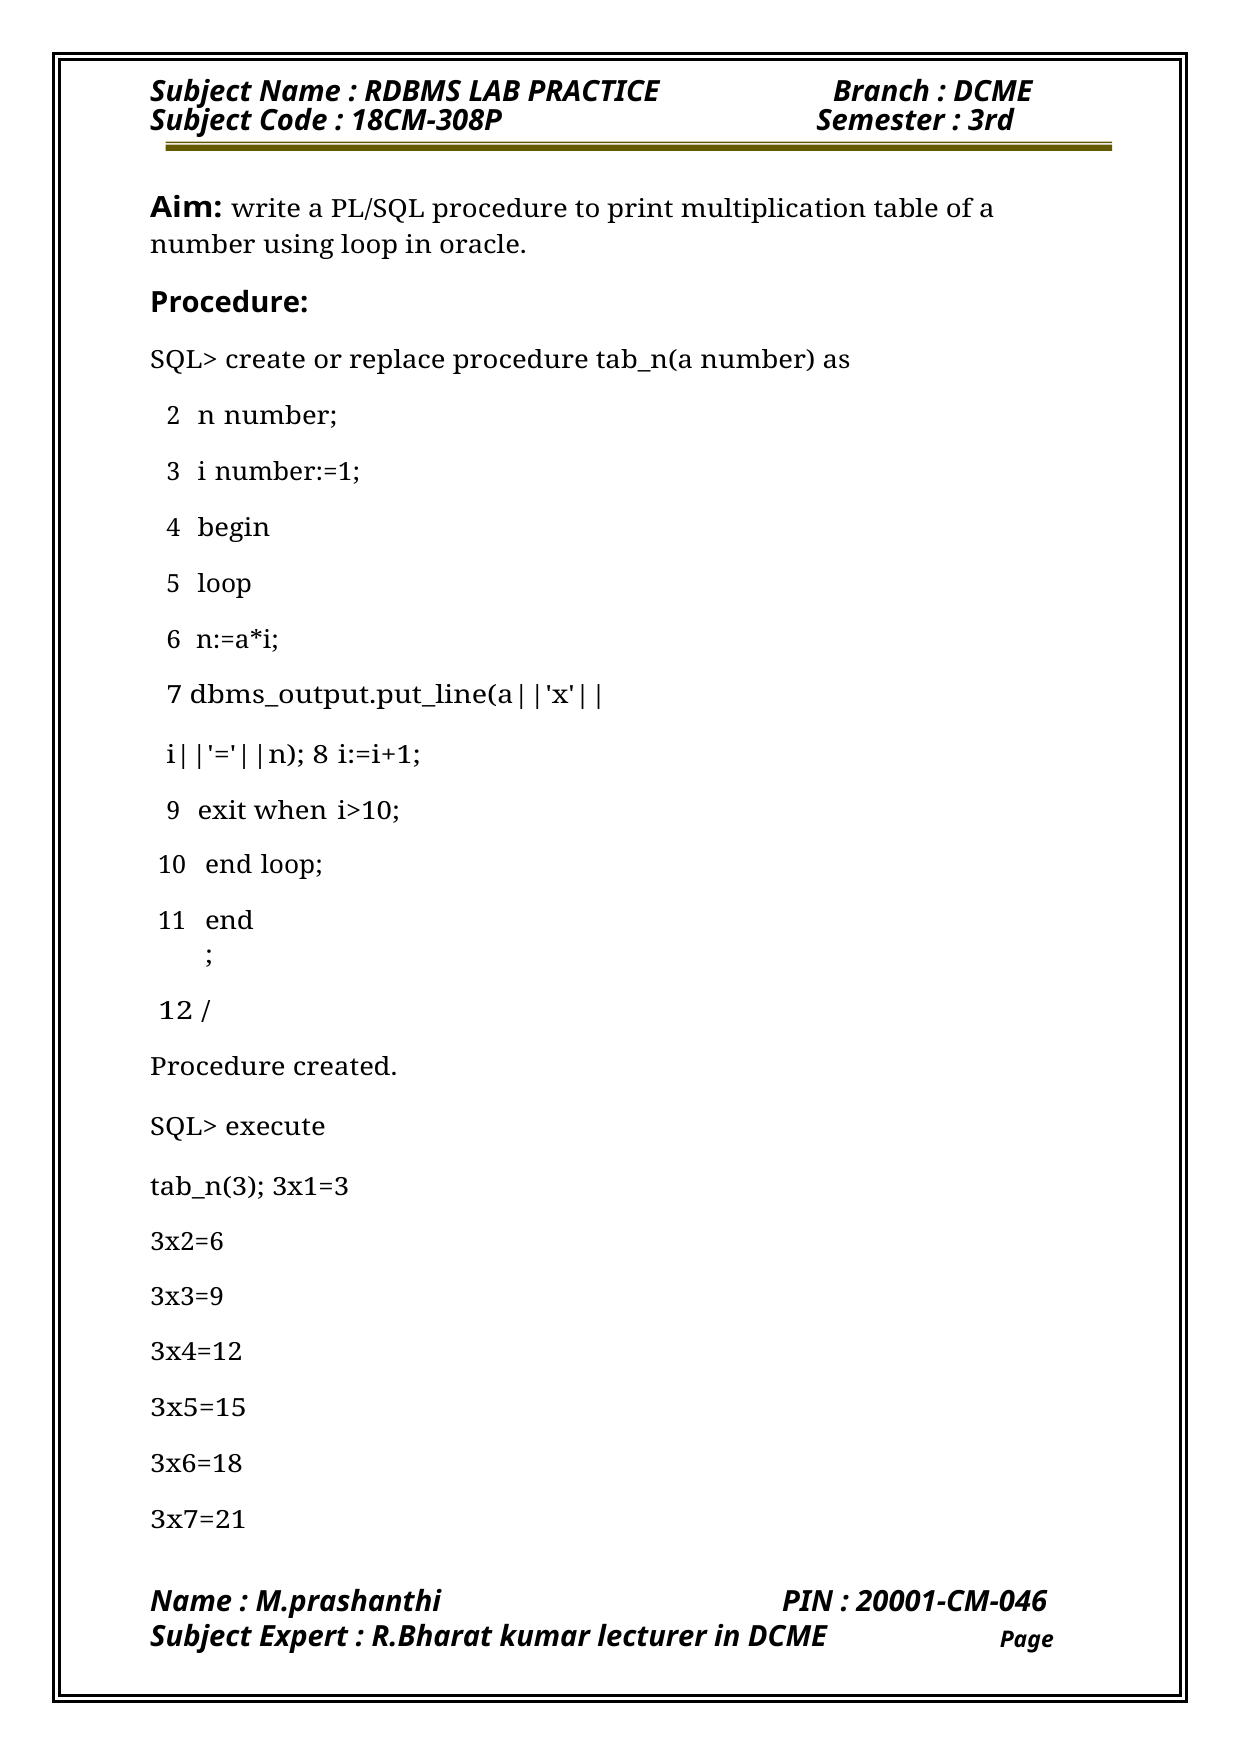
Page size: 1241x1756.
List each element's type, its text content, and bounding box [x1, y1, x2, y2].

text 3x2=6 [150, 1228, 1136, 1256]
text Aim: write a PL/SQL procedure to print multiplication table of a number using loop in oracle. [150, 186, 1062, 260]
list n number; [166, 398, 1136, 432]
text 3x6=18 [150, 1446, 1136, 1480]
list loop [166, 565, 1136, 599]
list end; [158, 903, 258, 971]
text 3x4=12 [150, 1334, 1136, 1368]
text 12 / [158, 993, 258, 1027]
list begin [166, 510, 1136, 544]
text SQL> create or replace procedure tab_n(a number) as [150, 342, 1136, 376]
subtitle Procedure: [150, 281, 1136, 321]
text 6 n:=a*i; [166, 621, 1136, 655]
list i number:=1; [166, 454, 1136, 488]
list exit when i>10; [166, 797, 1136, 825]
text 7 dbms_output.put_line(a||'x'||i||'='||n); 8 i:=i+1; [166, 677, 698, 771]
text 3x7=21 [150, 1502, 1136, 1536]
list end loop; [158, 847, 1136, 881]
text 3x5=15 [150, 1390, 1136, 1424]
text 3x3=9 [150, 1278, 1136, 1312]
text Procedure created. SQL> execute tab_n(3); 3x1=3 [150, 1048, 441, 1202]
